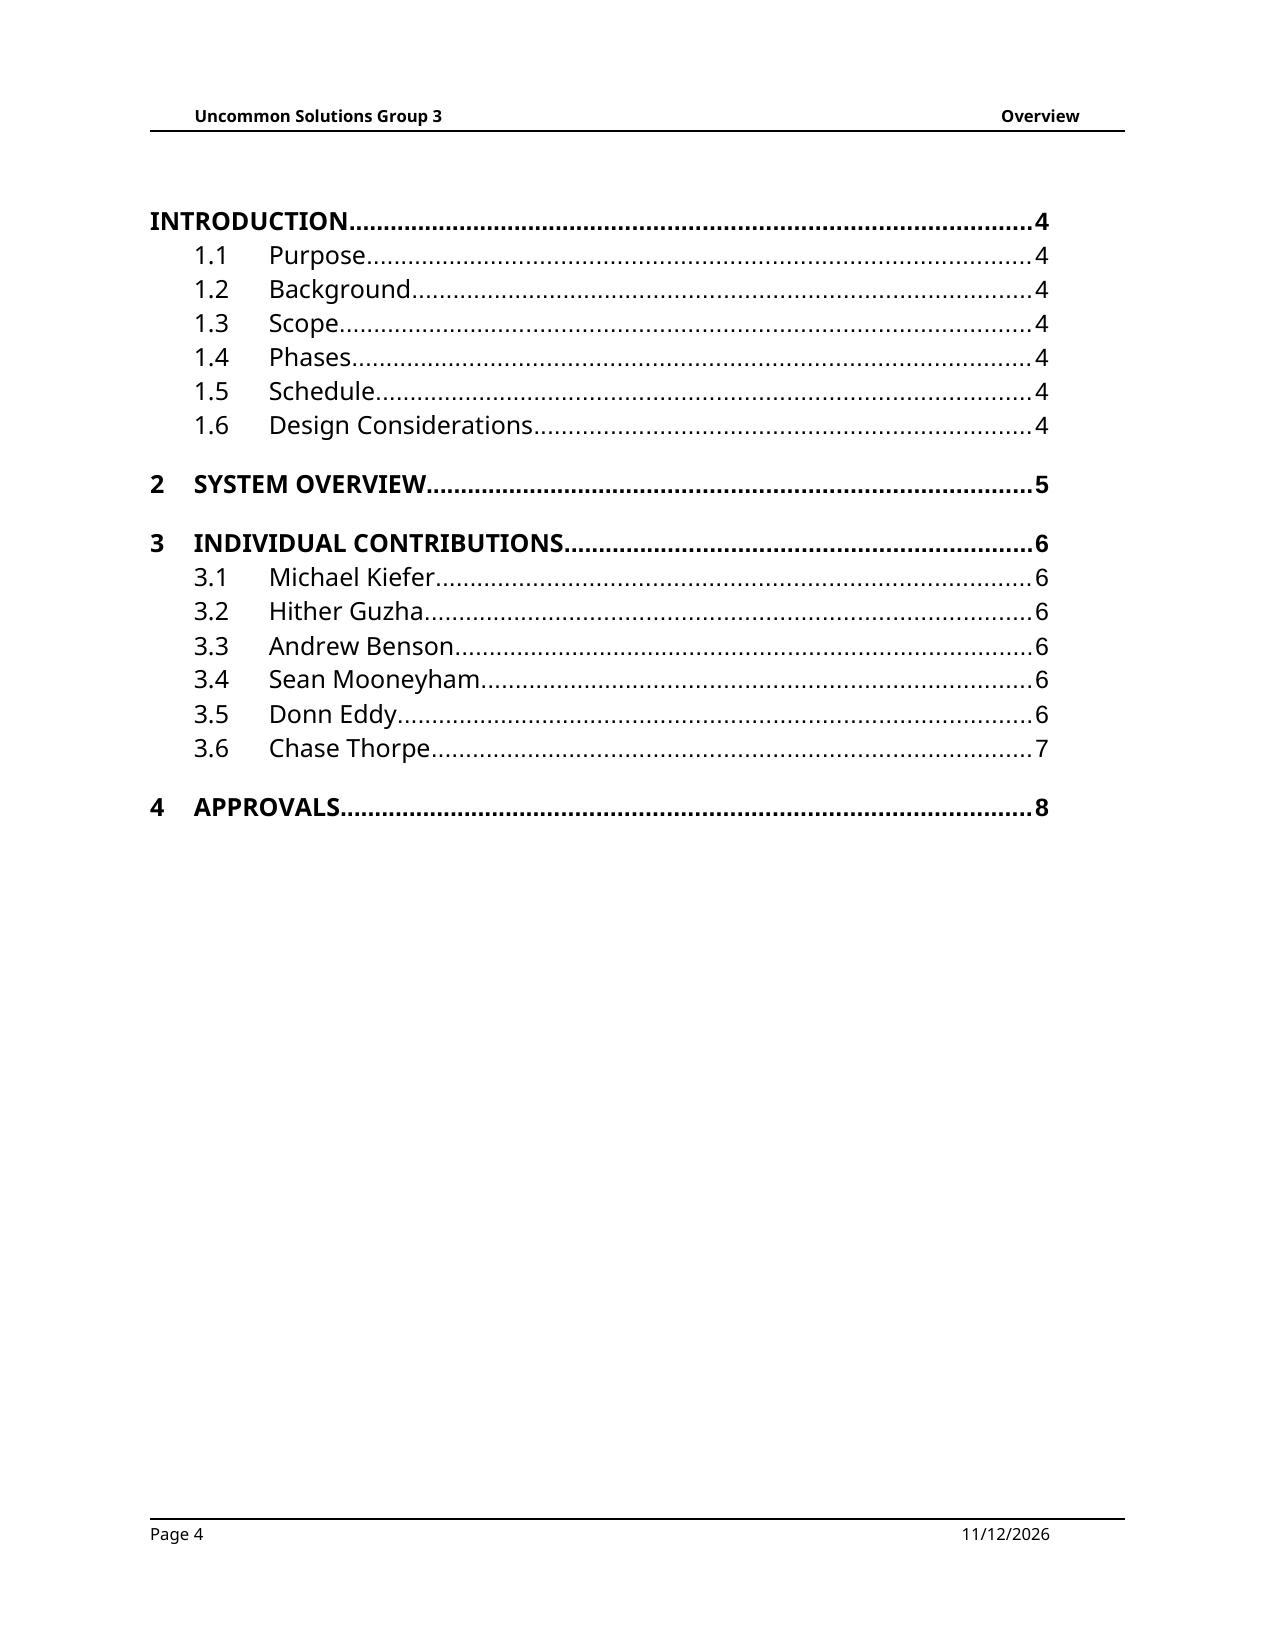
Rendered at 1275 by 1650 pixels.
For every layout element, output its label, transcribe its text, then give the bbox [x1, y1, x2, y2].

text 3 Individual Contributions 6 [150, 526, 1125, 560]
text 3.3 Andrew Benson 6 [193, 628, 1125, 662]
text INTRODUCTION 4 [150, 203, 1125, 237]
text 3.2 Hither Guzha 6 [193, 594, 1125, 628]
text 1.5 Schedule 4 [193, 374, 1125, 408]
text 3.1 Michael Kiefer 6 [193, 560, 1125, 594]
text 2 System Overview 5 [150, 467, 1125, 501]
text 3.4 Sean Mooneyham 6 [193, 662, 1125, 696]
text 4 APPROVALS 8 [150, 789, 1125, 823]
text 3.6 Chase Thorpe 7 [193, 730, 1125, 764]
text 1.1 Purpose 4 [193, 237, 1125, 272]
text 1.6 Design Considerations 4 [193, 408, 1125, 442]
text 1.2 Background 4 [193, 272, 1125, 306]
text 1.4 Phases 4 [193, 340, 1125, 374]
text 1.3 Scope 4 [193, 306, 1125, 340]
text 3.5 Donn Eddy 6 [193, 696, 1125, 730]
